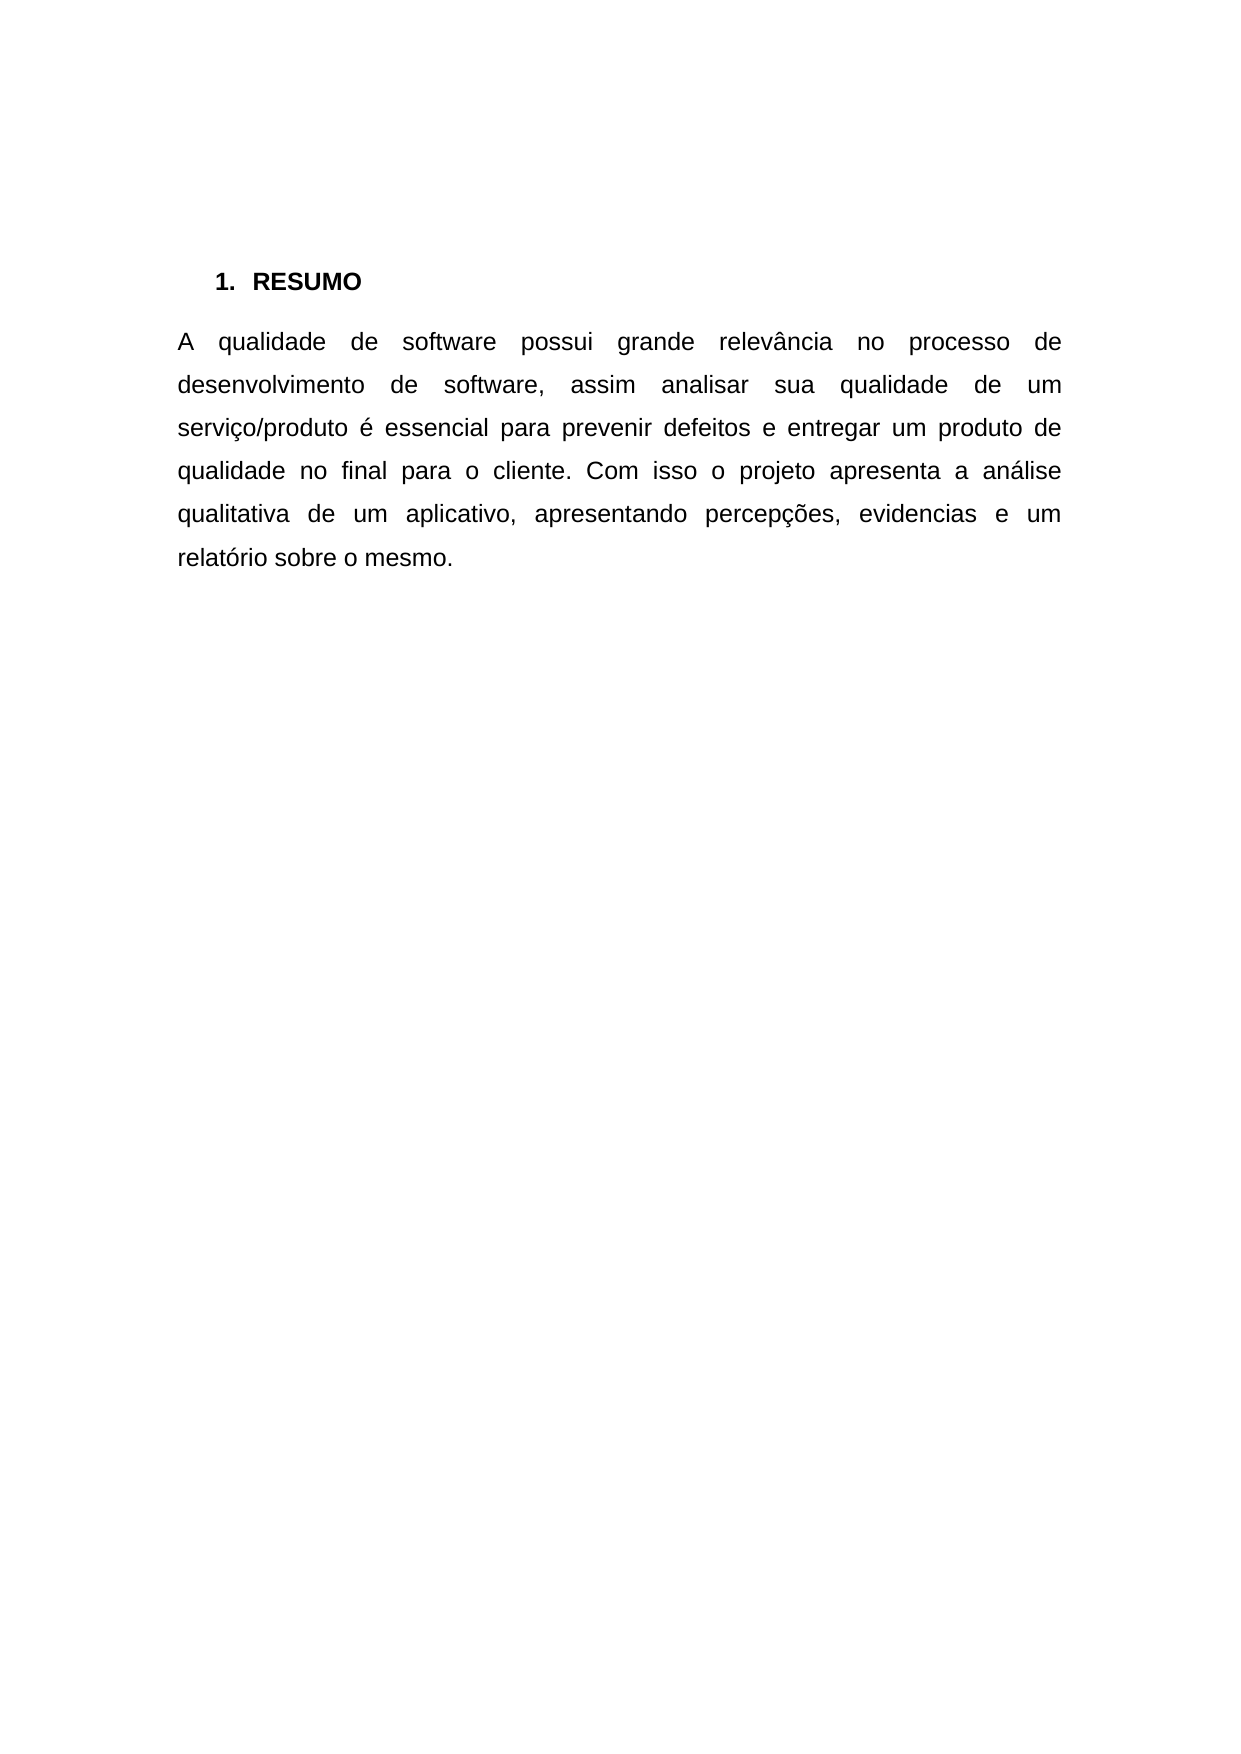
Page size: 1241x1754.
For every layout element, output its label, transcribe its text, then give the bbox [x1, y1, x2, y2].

subtitle RESUMO [215, 267, 1063, 296]
text A qualidade de software possui grande relevância no processo de desenvolvimento de software, assim analisar sua qualidade de um serviço/produto é essencial para prevenir defeitos e entregar um produto de qualidade no final para o cliente. Com isso o projeto apresenta a análise qualitativa de um aplicativo, apresentando percepções, evidencias e um relatório sobre o mesmo. [177, 327, 1063, 571]
